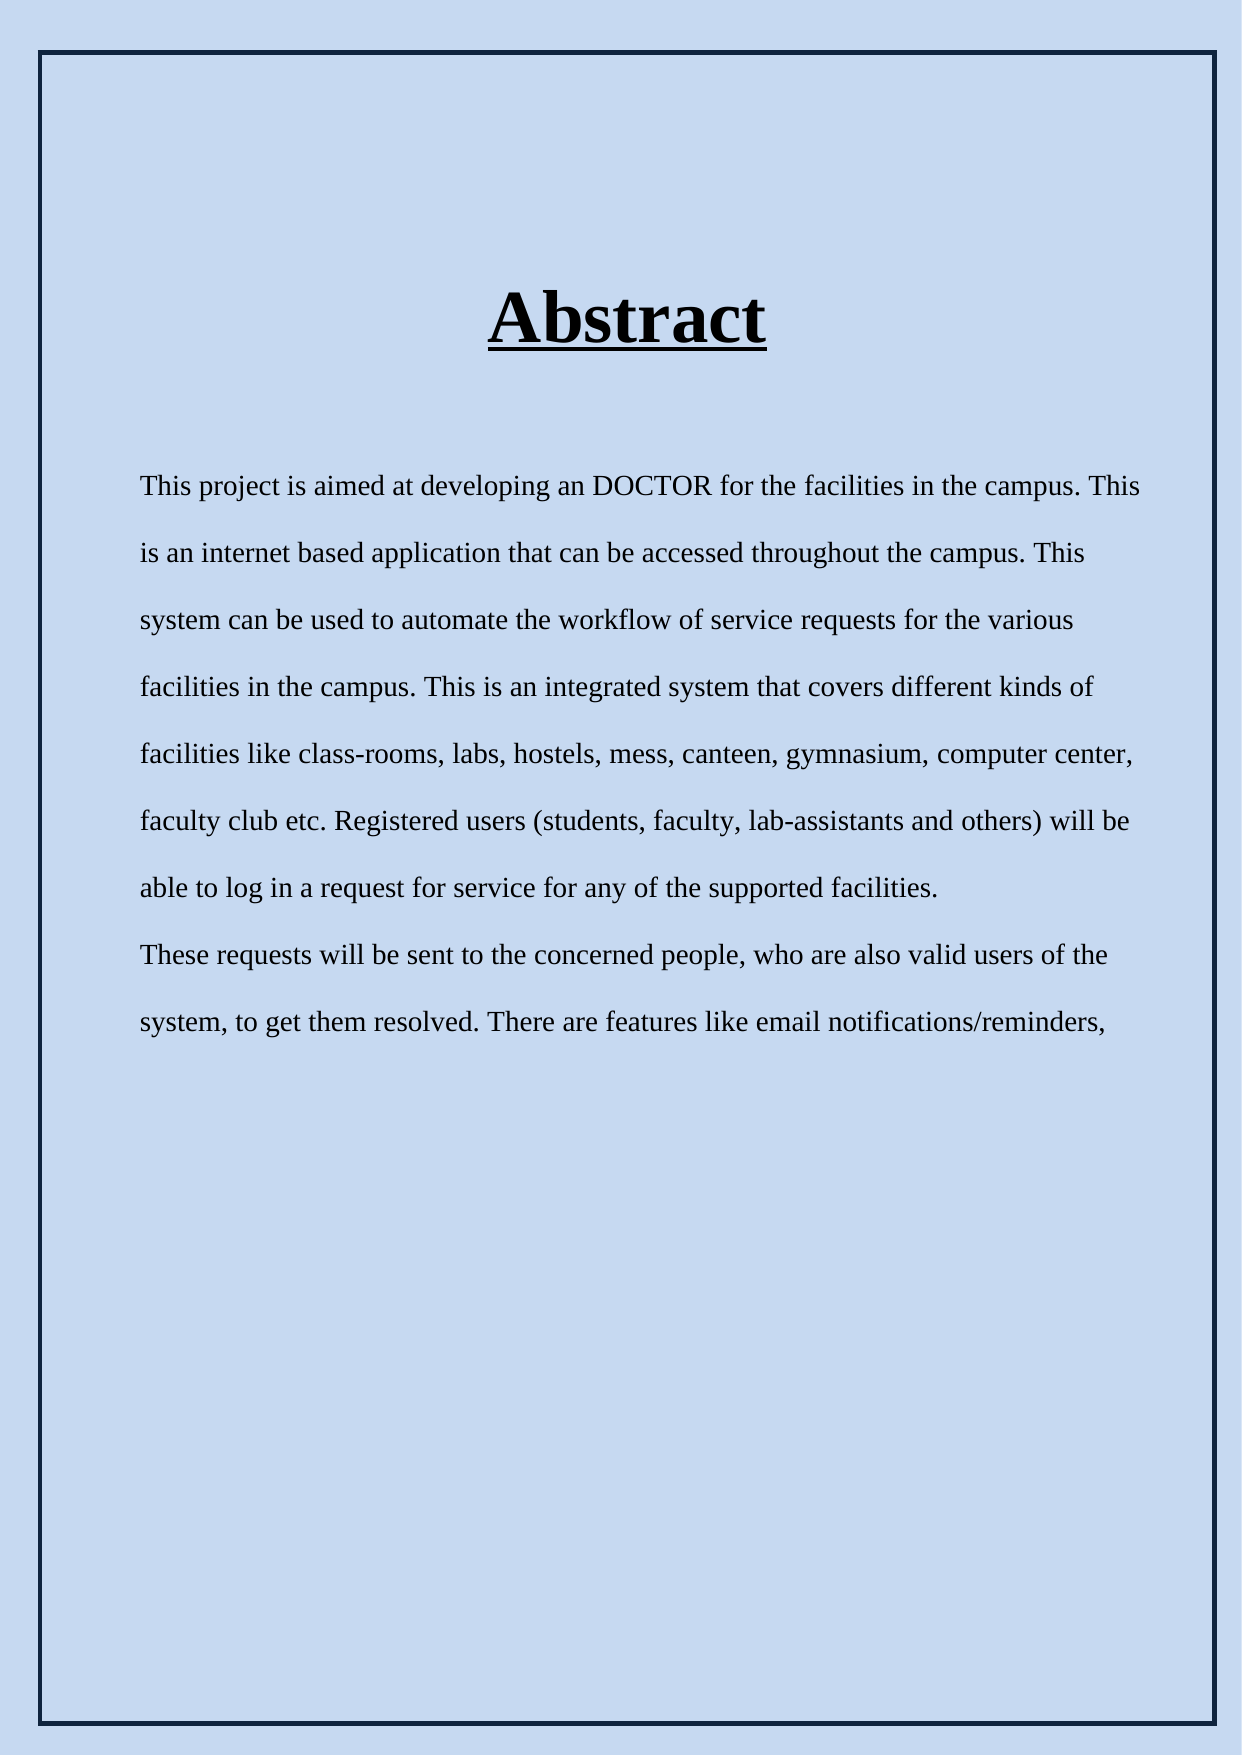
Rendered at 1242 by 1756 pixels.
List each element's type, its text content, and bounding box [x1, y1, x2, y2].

text This project is aimed at developing an DOCTOR for the facilities in the campus. This is an internet based application that can be accessed throughout the campus. This system can be used to automate the workflow of service requests for the various facilities in the campus. This is an integrated system that covers different kinds of facilities like class-rooms, labs, hostels, mess, canteen, gymnasium, computer center, faculty club etc. Registered users (students, faculty, lab-assistants and others) will be able to log in a request for service for any of the supported facilities. [139, 468, 1166, 904]
text Abstract [42, 272, 1212, 359]
text These requests will be sent to the concerned people, who are also valid users of the system, to get them resolved. There are features like email notifications/reminders, [139, 937, 1109, 1038]
